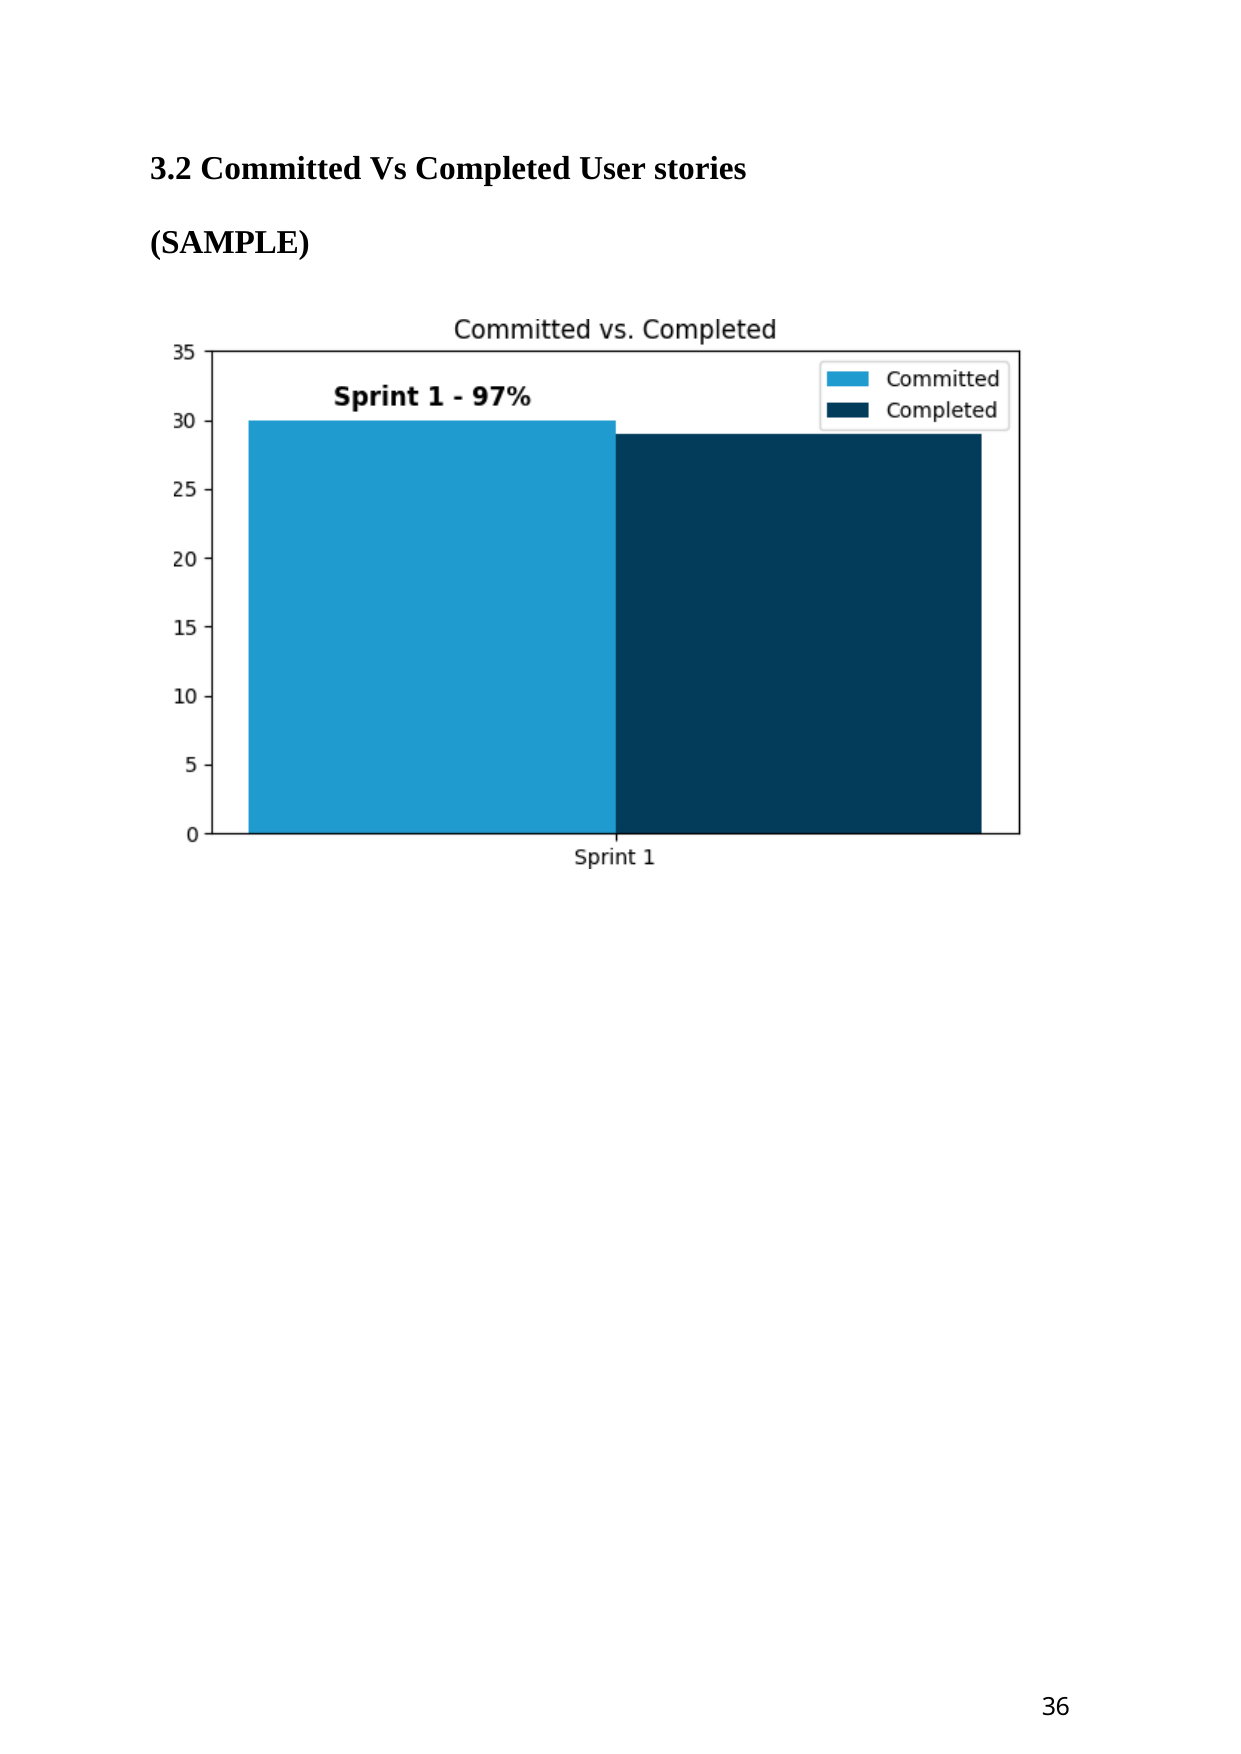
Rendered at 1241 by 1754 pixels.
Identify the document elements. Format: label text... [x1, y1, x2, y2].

list Committed Vs Completed User stories (SAMPLE) [150, 148, 746, 260]
picture [173, 319, 1022, 869]
